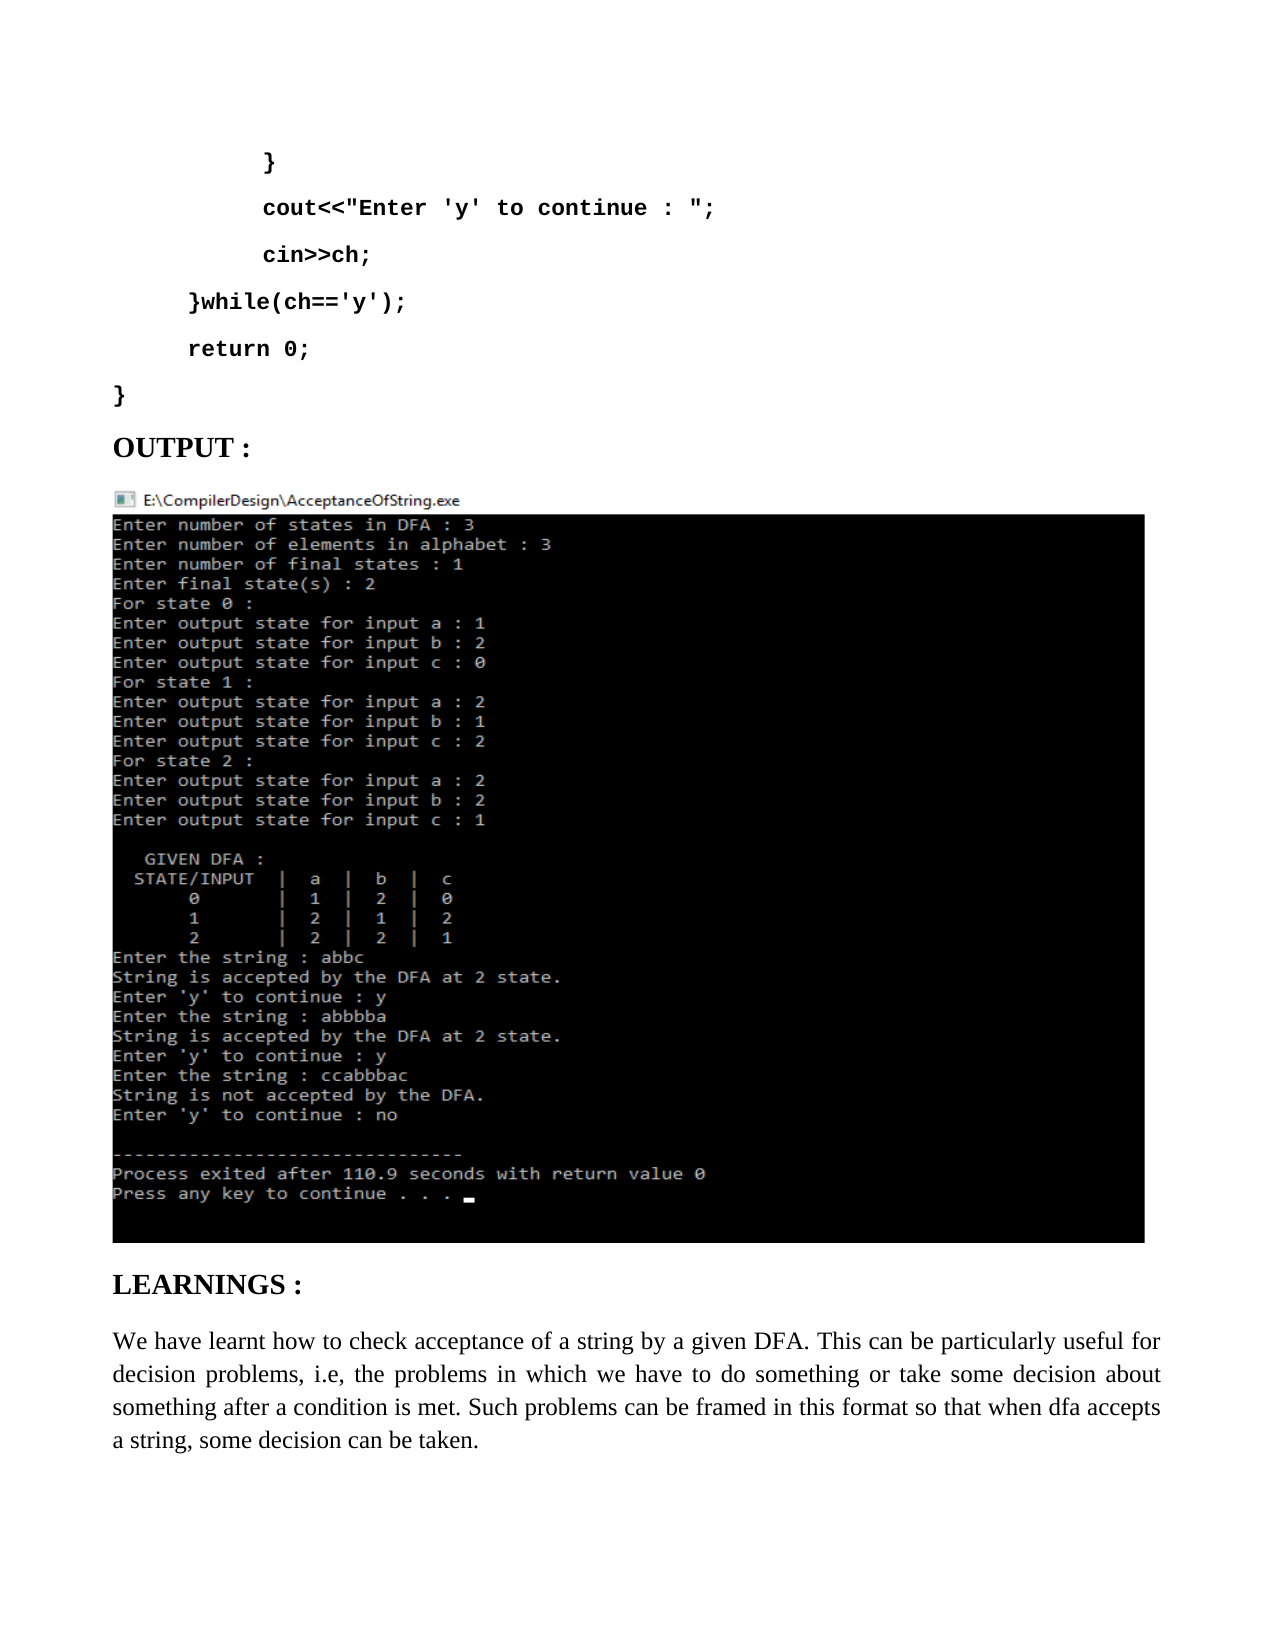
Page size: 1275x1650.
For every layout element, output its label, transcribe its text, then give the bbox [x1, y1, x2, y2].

text cout<<"Enter 'y' to continue : "; [112, 197, 1162, 223]
picture [112, 490, 1145, 1243]
text } [112, 384, 1162, 410]
text OUTPUT : [112, 431, 1162, 464]
text LEARNINGS : [112, 1267, 1162, 1301]
text cin>>ch; [112, 243, 1162, 269]
text }while(ch=='y'); [112, 290, 1162, 316]
text return 0; [112, 337, 1162, 363]
text We have learnt how to check acceptance of a string by a given DFA. This can be particularly useful for decision problems, i.e, the problems in which we have to do something or take some decision about something after a condition is met. Such problems can be framed in this format so that when dfa accepts a string, some decision can be taken. [112, 1326, 1162, 1454]
text } [112, 150, 1162, 176]
